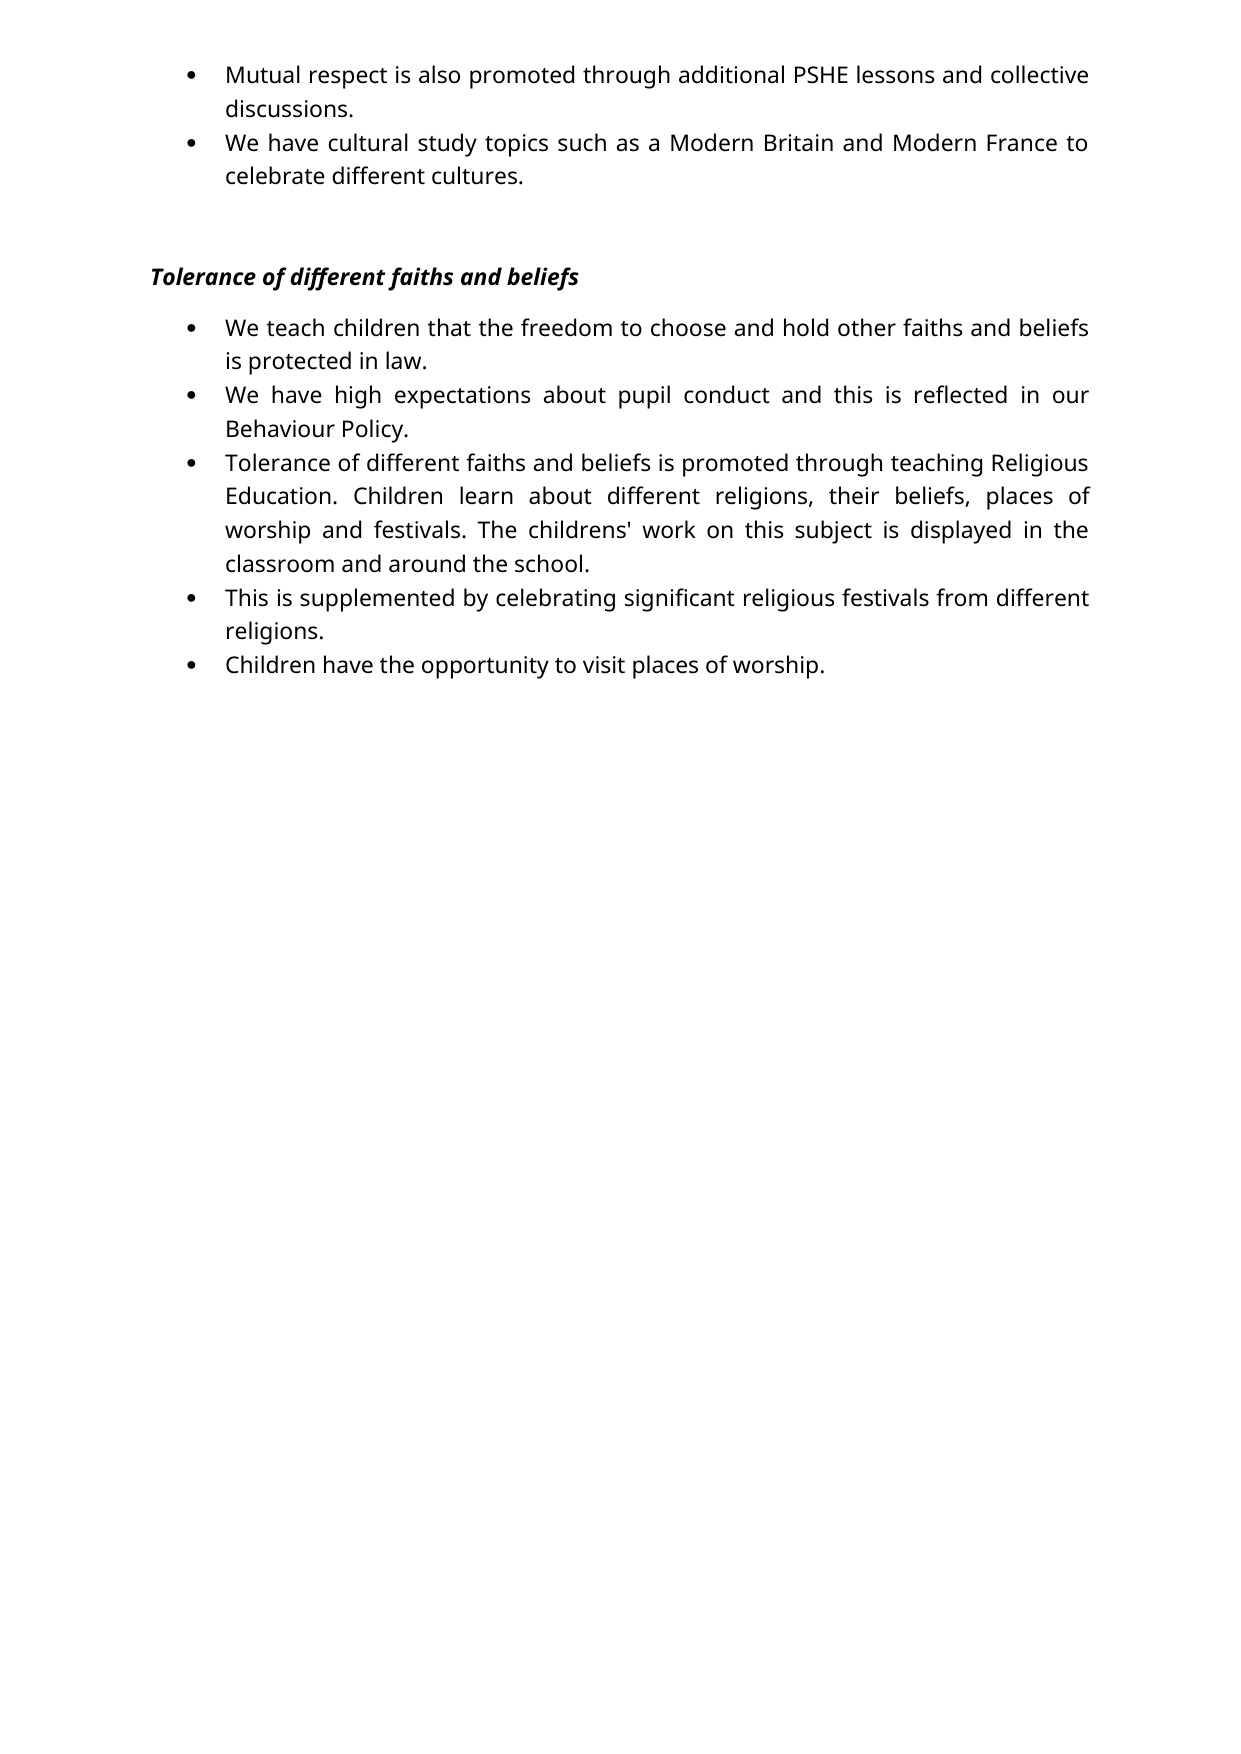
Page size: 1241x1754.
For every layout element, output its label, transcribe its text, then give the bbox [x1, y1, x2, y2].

text Tolerance of different faiths and beliefs [150, 261, 1090, 292]
list We teach children that the freedom to choose and hold other faiths and beliefs is protected in law. [187, 312, 1090, 377]
list We have cultural study topics such as a Modern Britain and Modern France to celebrate different cultures. [187, 127, 1090, 192]
list Mutual respect is also promoted through additional PSHE lessons and collective discussions. [187, 59, 1090, 124]
list Tolerance of different faiths and beliefs is promoted through teaching Religious Education. Children learn about different religions, their beliefs, places of worship and festivals. The childrens' work on this subject is displayed in the classroom and around the school. [187, 447, 1090, 579]
list This is supplemented by celebrating significant religious festivals from different religions. [187, 582, 1090, 647]
list Children have the opportunity to visit places of worship. [187, 649, 1090, 680]
list We have high expectations about pupil conduct and this is reflected in our Behaviour Policy. [187, 379, 1090, 444]
